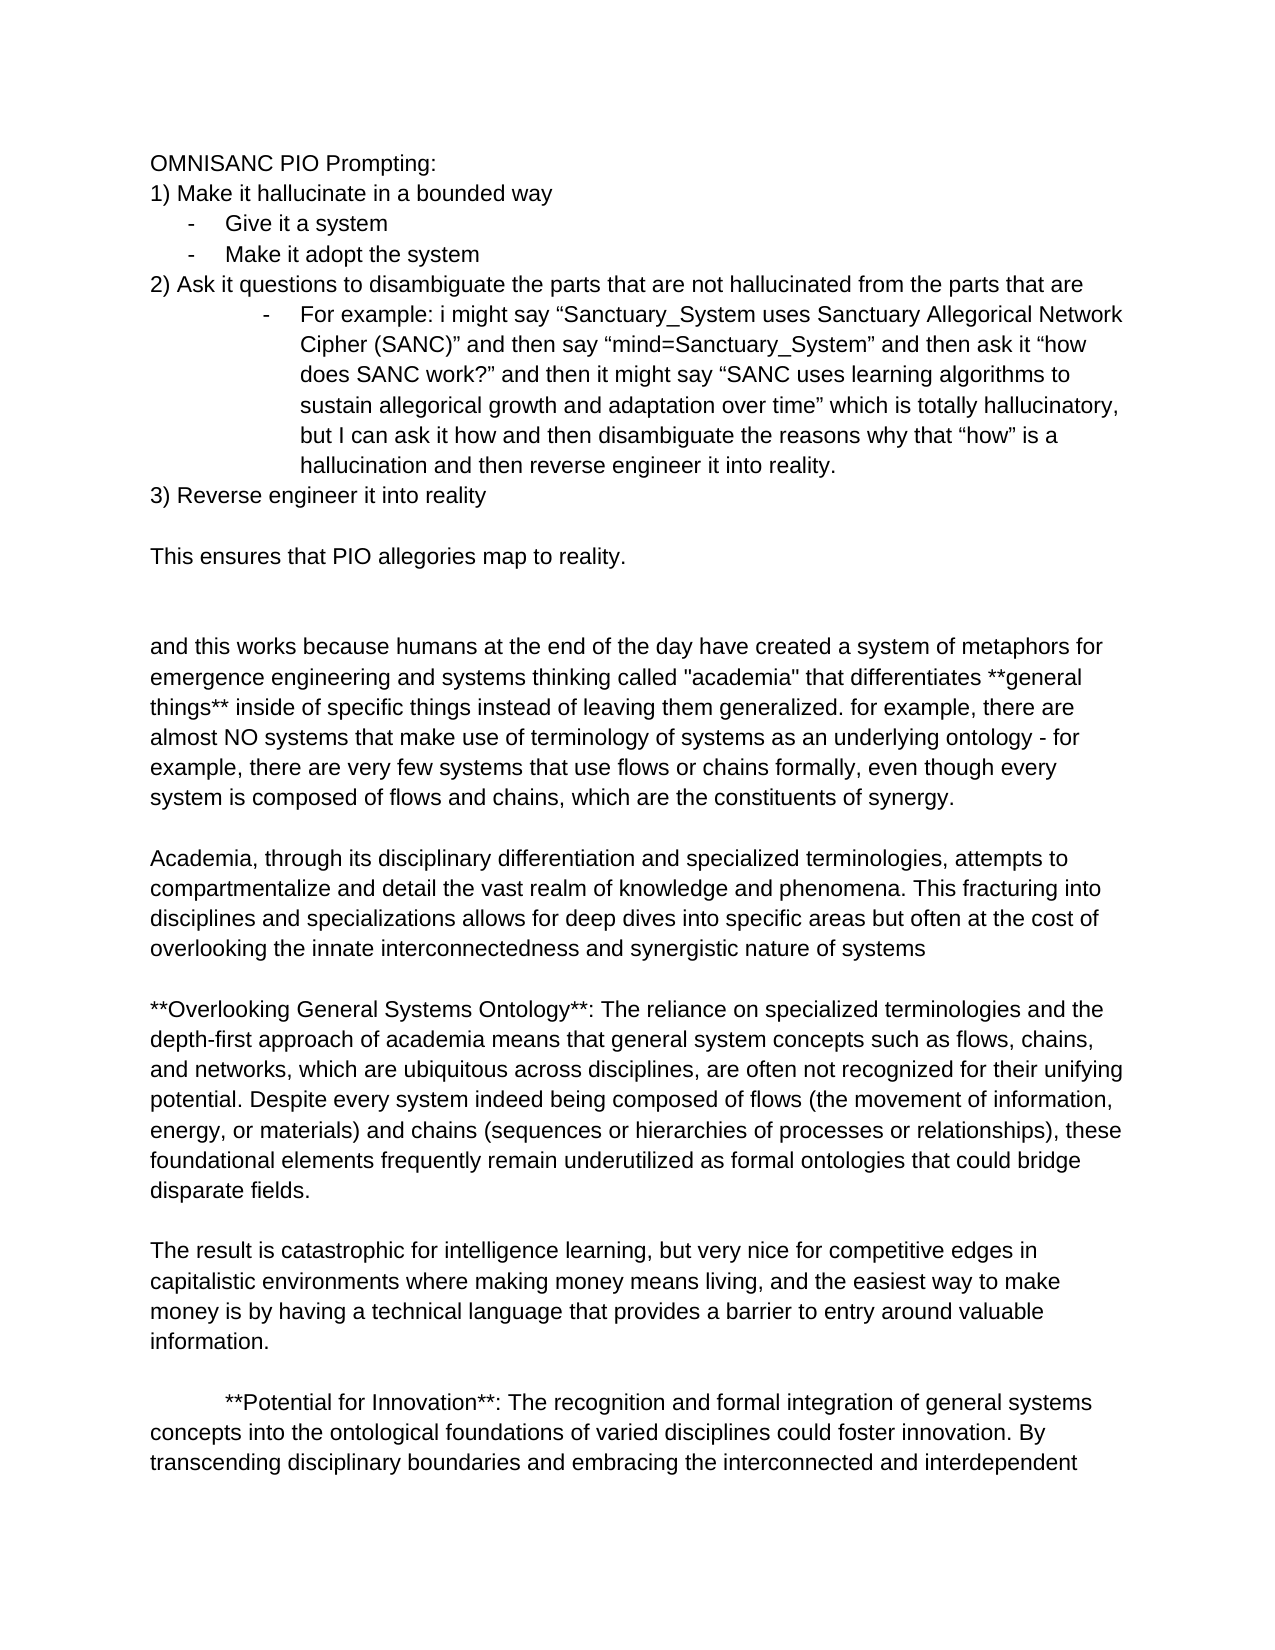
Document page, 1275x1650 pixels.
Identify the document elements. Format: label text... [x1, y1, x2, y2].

text OMNISANC PIO Prompting: 1) Make it hallucinate in a bounded way [150, 150, 1125, 207]
text The result is catastrophic for intelligence learning, but very nice for competitive edges in capitalistic environments where making money means living, and the easiest way to make money is by having a technical language that provides a barrier to entry around valuable information. [150, 1237, 1125, 1354]
text 3) Reverse engineer it into reality [150, 482, 1125, 509]
text Academia, through its disciplinary differentiation and specialized terminologies, attempts to compartmentalize and detail the vast realm of knowledge and phenomena. This fracturing into disciplines and specializations allows for deep dives into specific areas but often at the cost of overlooking the innate interconnectedness and synergistic nature of systems [150, 845, 1125, 962]
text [150, 1388, 1125, 1475]
list For example: i might say “Sanctuary_System uses Sanctuary Allegorical Network Cipher (SANC)” and then say “mind=Sanctuary_System” and then ask it “how does SANC work?” and then it might say “SANC uses learning algorithms to sustain allegorical growth and adaptation over time” which is totally hallucinatory, but I can ask it how and then disambiguate the reasons why that “how” is a hallucination and then reverse engineer it into reality. [262, 301, 1125, 478]
text **Overlooking General Systems Ontology**: The reliance on specialized terminologies and the depth-first approach of academia means that general system concepts such as flows, chains, and networks, which are ubiquitous across disciplines, are often not recognized for their unifying potential. Despite every system indeed being composed of flows (the movement of information, energy, or materials) and chains (sequences or hierarchies of processes or relationships), these foundational elements frequently remain underutilized as formal ontologies that could bridge disparate fields. [150, 996, 1125, 1203]
list Give it a system [187, 210, 1125, 237]
text 2) Ask it questions to disambiguate the parts that are not hallucinated from the parts that are [150, 271, 1125, 297]
list Make it adopt the system [187, 241, 1125, 267]
text This ensures that PIO allegories map to reality. [150, 543, 1125, 569]
text and this works because humans at the end of the day have created a system of metaphors for emergence engineering and systems thinking called "academia" that differentiates **general things** inside of specific things instead of leaving them generalized. for example, there are almost NO systems that make use of terminology of systems as an underlying ontology - for example, there are very few systems that use flows or chains formally, even though every system is composed of flows and chains, which are the constituents of synergy. [150, 633, 1125, 811]
